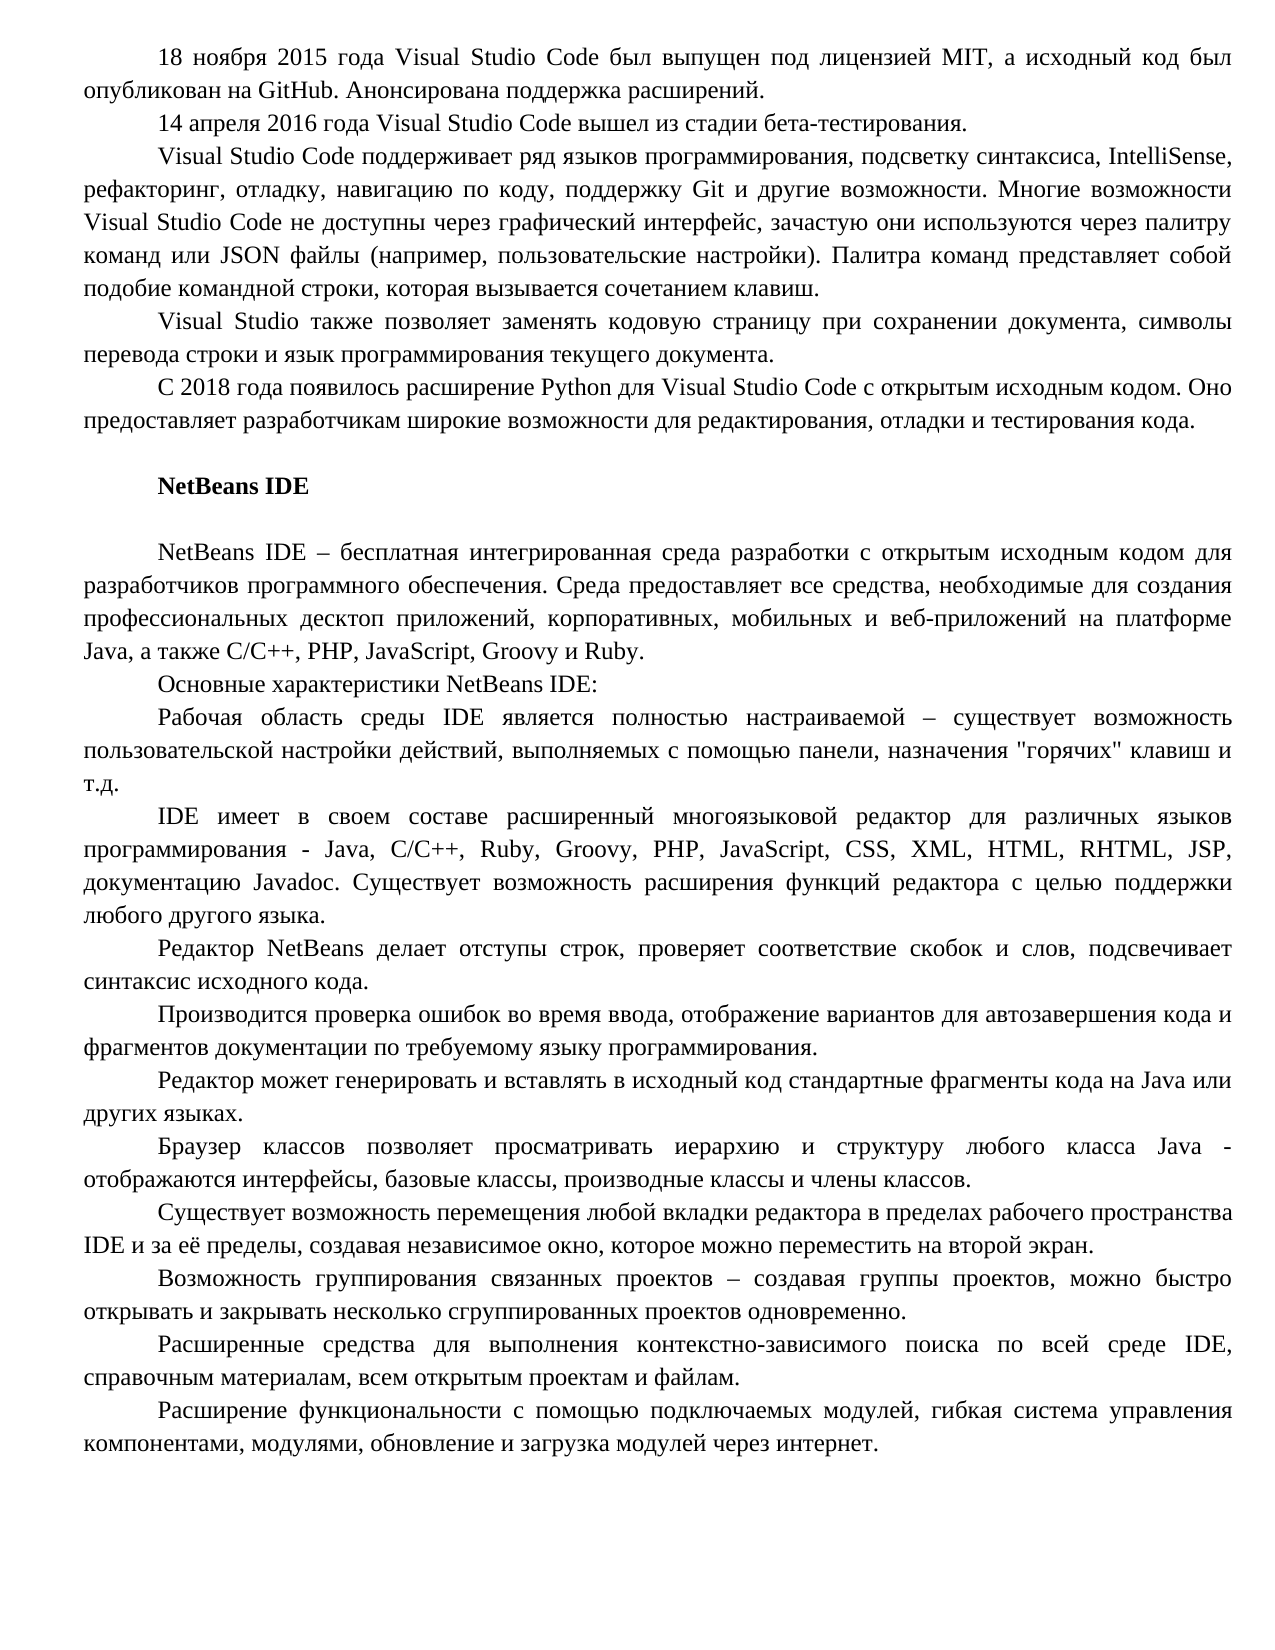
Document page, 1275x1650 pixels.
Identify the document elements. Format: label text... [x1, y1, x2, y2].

text NetBeans IDE [83, 471, 1233, 500]
text Visual Studio Code поддерживает ряд языков программирования, подсветку синтаксиса, IntelliSense, рефакторинг, отладку, навигацию по коду, поддержку Git и другие возможности. Многие возможности Visual Studio Code не доступны через графический интерфейс, зачастую они используются через палитру команд или JSON файлы (например, пользовательские настройки). Палитра команд представляет собой подобие командной строки, которая вызывается сочетанием клавиш. [83, 141, 1233, 302]
text IDE имеет в своем составе расширенный многоязыковой редактор для различных языков программирования - Java, C/C++, Ruby, Groovy, PHP, JavaScript, CSS, XML, HTML, RHTML, JSP, документацию Javadoc. Существует возможность расширения функций редактора с целью поддержки любого другого языка. [83, 801, 1233, 929]
text С 2018 года появилось расширение Python для Visual Studio Code с открытым исходным кодом. Оно предоставляет разработчикам широкие возможности для редактирования, отладки и тестирования кода. [83, 372, 1233, 434]
text Существует возможность перемещения любой вкладки редактора в пределах рабочего пространства IDE и за её пределы, создавая независимое окно, которое можно переместить на второй экран. [83, 1197, 1233, 1259]
text Производится проверка ошибок во время ввода, отображение вариантов для автозавершения кода и фрагментов документации по требуемому языку программирования. [83, 999, 1233, 1061]
text Возможность группирования связанных проектов – создавая группы проектов, можно быстро открывать и закрывать несколько сгруппированных проектов одновременно. [83, 1263, 1233, 1325]
text Браузер классов позволяет просматривать иерархию и структуру любого класса Java - отображаются интерфейсы, базовые классы, производные классы и члены классов. [83, 1131, 1233, 1193]
text Расширенные средства для выполнения контекстно-зависимого поиска по всей среде IDE, справочным материалам, всем открытым проектам и файлам. [83, 1329, 1233, 1391]
text 18 ноября 2015 года Visual Studio Code был выпущен под лицензией MIT, а исходный код был опубликован на GitHub. Анонсирована поддержка расширений. [83, 42, 1233, 103]
text Редактор может генерировать и вставлять в исходный код стандартные фрагменты кода на Java или других языках. [83, 1065, 1233, 1127]
text Visual Studio также позволяет заменять кодовую страницу при сохранении документа, символы перевода строки и язык программирования текущего документа. [83, 306, 1233, 368]
text NetBeans IDE – бесплатная интегрированная среда разработки с открытым исходным кодом для разработчиков программного обеспечения. Среда предоставляет все средства, необходимые для создания профессиональных десктоп приложений, корпоративных, мобильных и веб-приложений на платформе Java, а также C/C++, PHP, JavaScript, Groovy и Ruby. [83, 537, 1233, 665]
text Редактор NetBeans делает отступы строк, проверяет соответствие скобок и слов, подсвечивает синтаксис исходного кода. [83, 933, 1233, 995]
text 14 апреля 2016 года Visual Studio Code вышел из стадии бета-тестирования. [83, 108, 1233, 136]
text Расширение функциональности с помощью подключаемых модулей, гибкая система управления компонентами, модулями, обновление и загрузка модулей через интернет. [83, 1396, 1233, 1457]
text Основные характеристики NetBeans IDE: [83, 669, 1233, 698]
text Рабочая область среды IDE является полностью настраиваемой – существует возможность пользовательской настройки действий, выполняемых с помощью панели, назначения "горячих" клавиш и т.д. [83, 702, 1233, 797]
